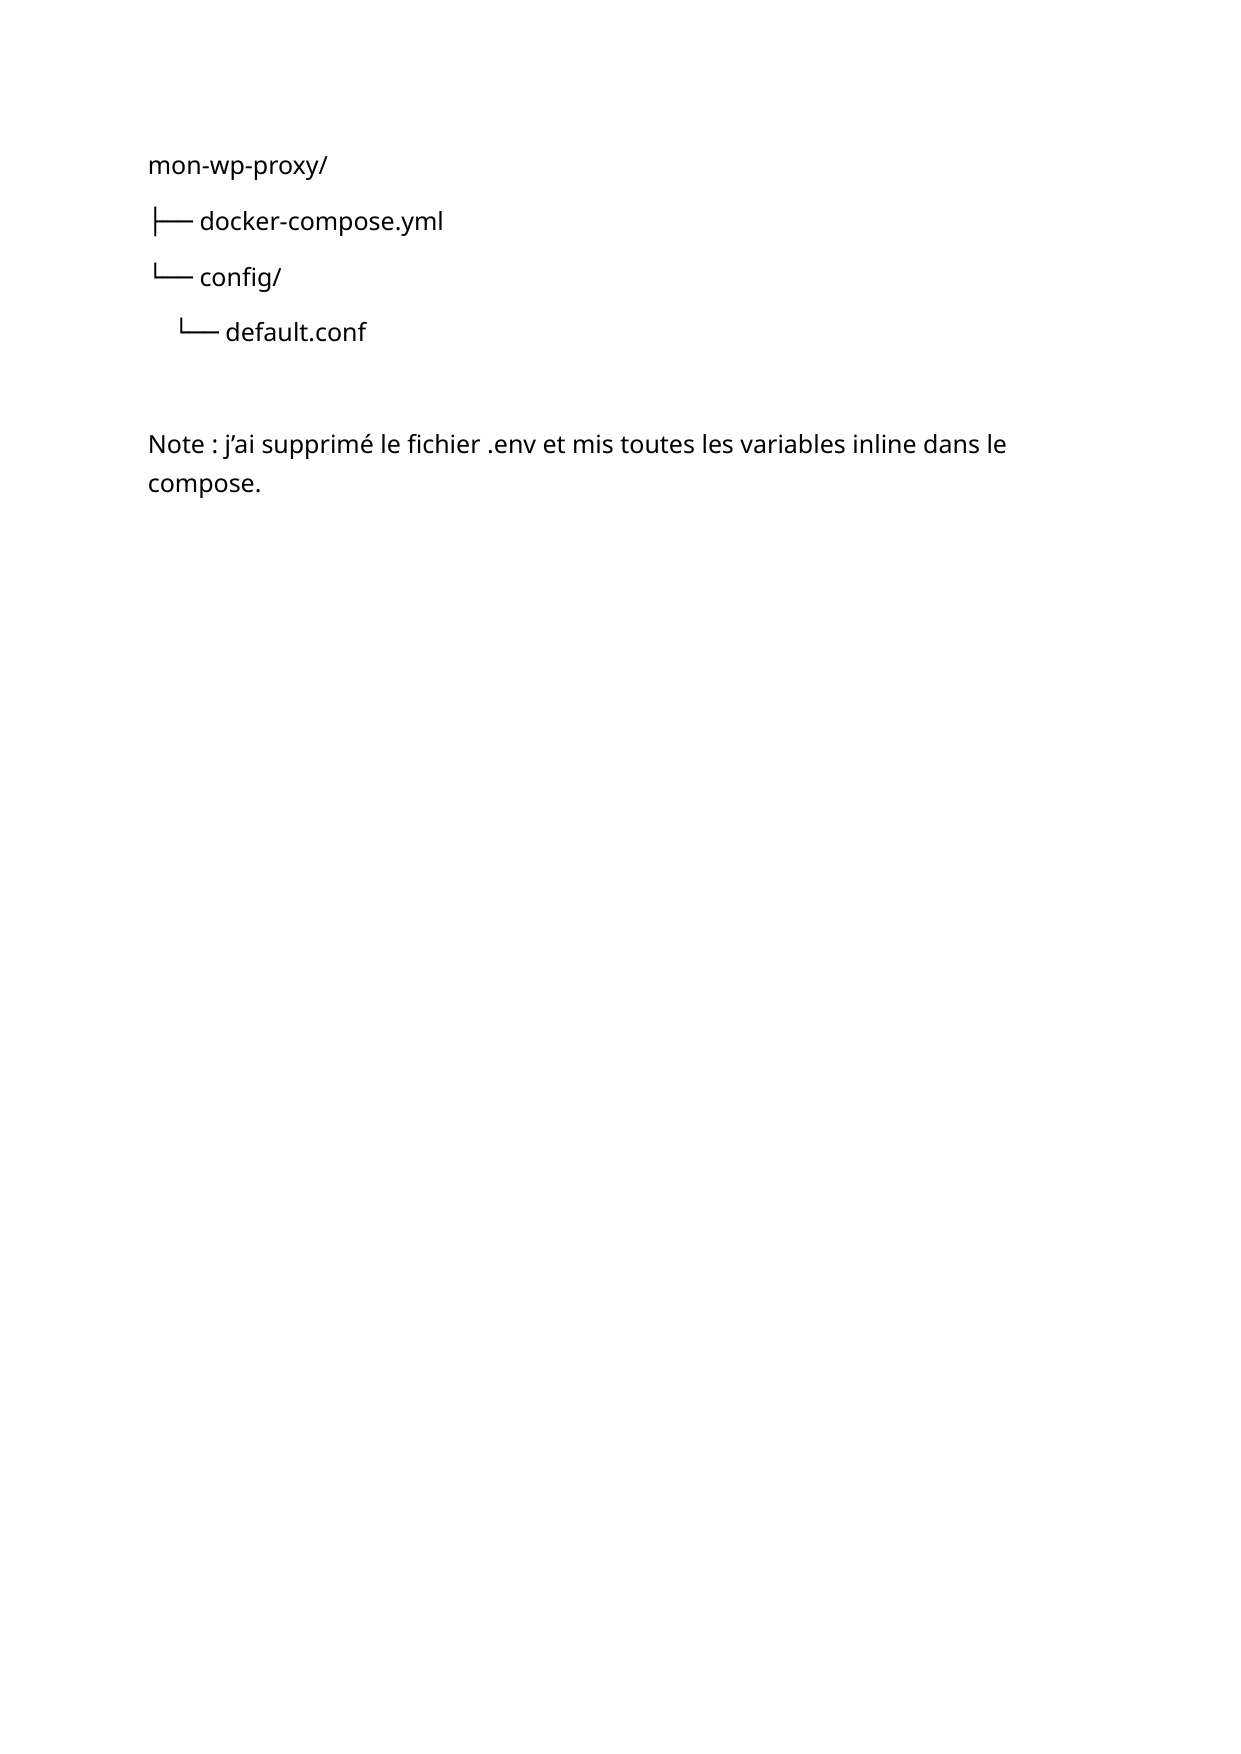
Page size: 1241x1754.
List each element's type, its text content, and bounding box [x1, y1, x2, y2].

text ├── docker-compose.yml [148, 203, 1093, 237]
text └── default.conf [148, 315, 1093, 349]
text └── config/ [148, 259, 1093, 293]
text Note : j’ai supprimé le fichier .env et mis toutes les variables inline dans le compose. [148, 427, 1093, 500]
text mon-wp-proxy/ [148, 148, 1093, 182]
